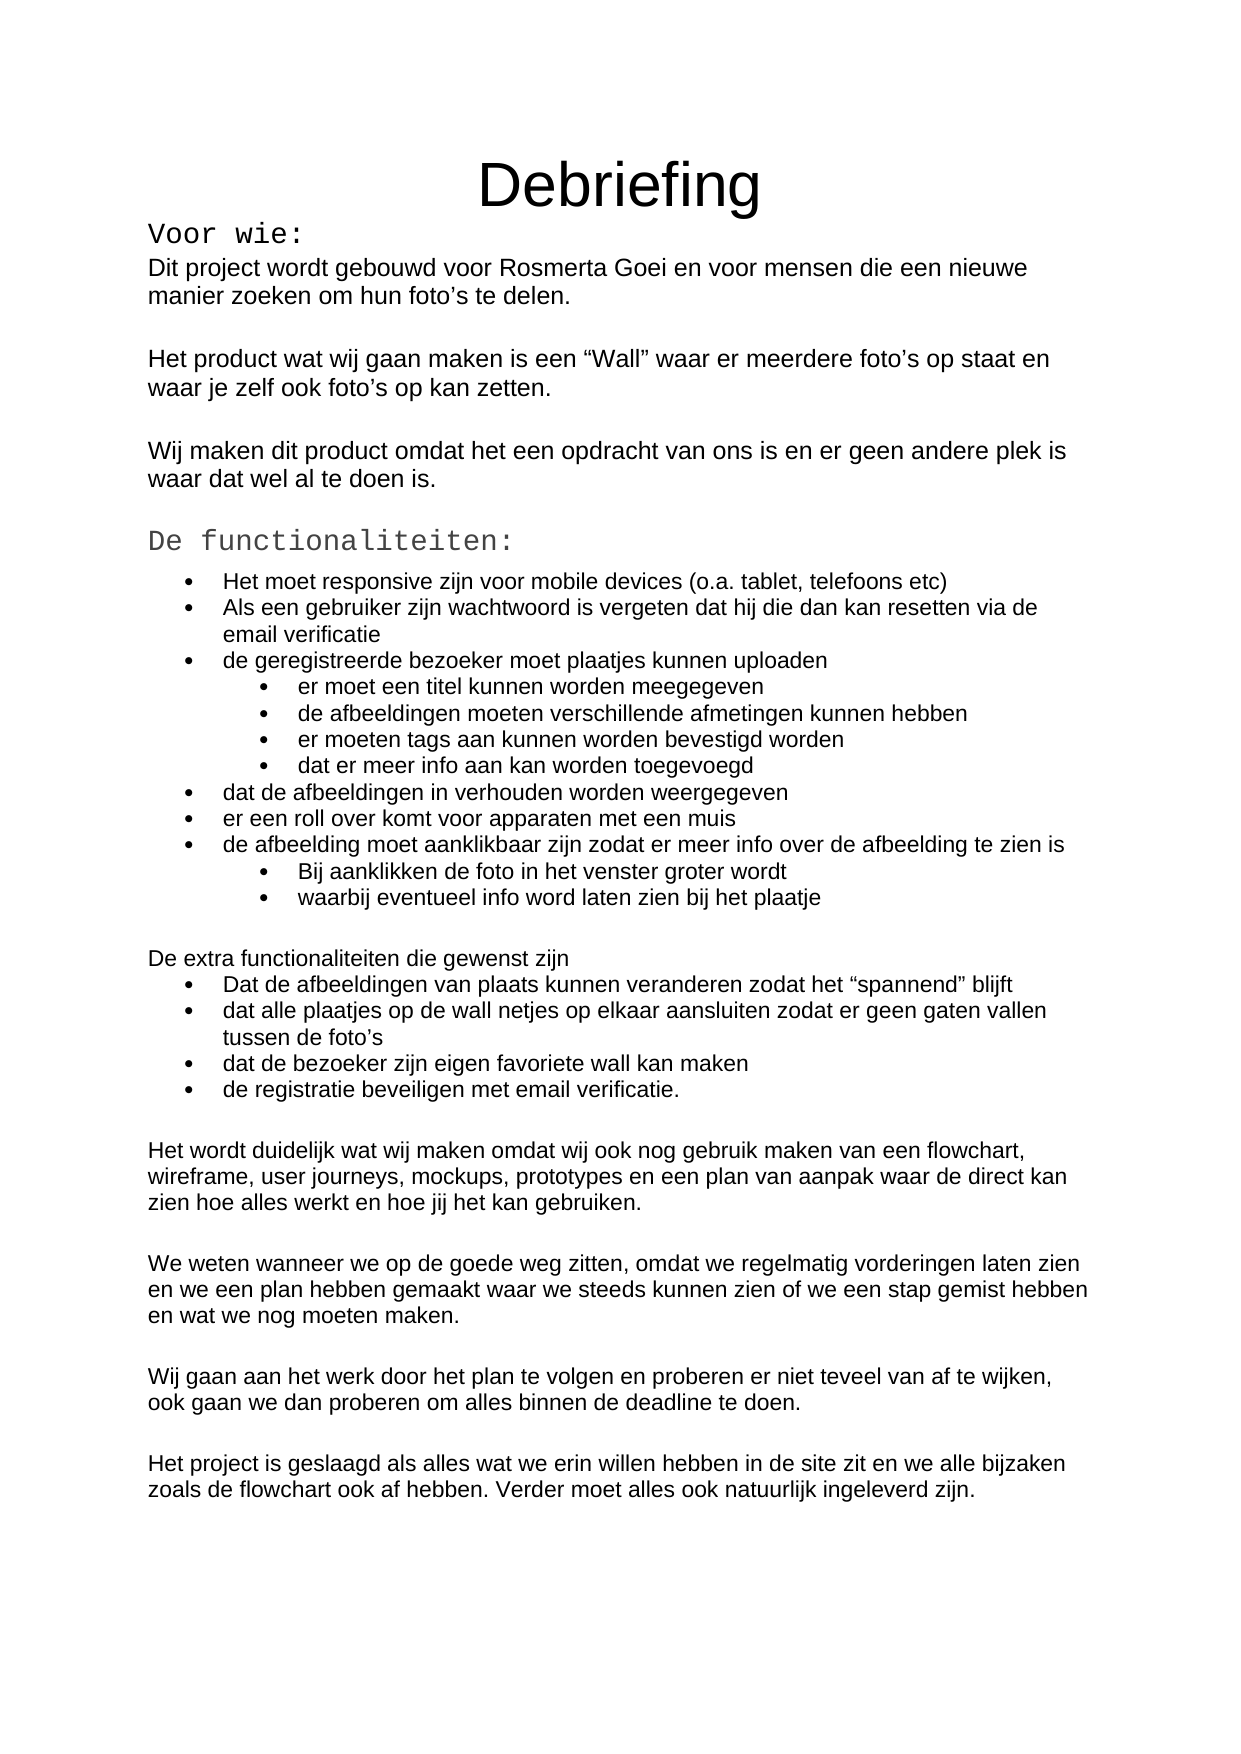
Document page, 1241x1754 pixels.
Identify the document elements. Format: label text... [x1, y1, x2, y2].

list Dat de afbeeldingen van plaats kunnen veranderen zodat het “spannend” blijft [185, 971, 1093, 997]
text De extra functionaliteiten die gewenst zijn [148, 944, 1093, 971]
text Wij maken dit product omdat het een opdracht van ons is en er geen andere plek is waar dat wel al te doen is. [148, 436, 1093, 493]
text Het product wat wij gaan maken is een “Wall” waar er meerdere foto’s op staat en waar je zelf ook foto’s op kan zetten. [148, 344, 1093, 402]
list dat de afbeeldingen in verhouden worden weergegeven [185, 779, 1093, 805]
list dat er meer info aan kan worden toegevoegd [260, 752, 1093, 779]
text Het wordt duidelijk wat wij maken omdat wij ook nog gebruik maken van een flowchart, wireframe, user journeys, mockups, prototypes en een plan van aanpak waar de direct kan zien hoe alles werkt en hoe jij het kan gebruiken. [148, 1137, 1093, 1216]
list de registratie beveiligen met email verificatie. [185, 1076, 1093, 1103]
list de afbeelding moet aanklikbaar zijn zodat er meer info over de afbeelding te zien is [185, 831, 1093, 858]
list er moeten tags aan kunnen worden bevestigd worden [260, 726, 1093, 752]
list de geregistreerde bezoeker moet plaatjes kunnen uploaden [185, 647, 1093, 673]
text De functionaliteiten: [148, 526, 1093, 559]
text Wij gaan aan het werk door het plan te volgen en proberen er niet teveel van af te wijken, ook gaan we dan proberen om alles binnen de deadline te doen. [148, 1363, 1093, 1416]
list dat alle plaatjes op de wall netjes op elkaar aansluiten zodat er geen gaten vallen tussen de foto’s [185, 997, 1093, 1050]
text Voor wie: [148, 219, 1093, 252]
list Bij aanklikken de foto in het venster groter wordt [260, 858, 1093, 884]
list Het moet responsive zijn voor mobile devices (o.a. tablet, telefoons etc) [185, 568, 1093, 594]
text Debriefing [148, 148, 1093, 219]
list Als een gebruiker zijn wachtwoord is vergeten dat hij die dan kan resetten via de email verificatie [185, 594, 1093, 647]
list dat de bezoeker zijn eigen favoriete wall kan maken [185, 1050, 1093, 1076]
text We weten wanneer we op de goede weg zitten, omdat we regelmatig vorderingen laten zien en we een plan hebben gemaakt waar we steeds kunnen zien of we een stap gemist hebben en wat we nog moeten maken. [148, 1250, 1093, 1329]
list er moet een titel kunnen worden meegegeven [260, 673, 1093, 699]
list de afbeeldingen moeten verschillende afmetingen kunnen hebben [260, 699, 1093, 726]
list waarbij eventueel info word laten zien bij het plaatje [260, 884, 1093, 910]
text Het project is geslaagd als alles wat we erin willen hebben in de site zit en we alle bijzaken zoals de flowchart ook af hebben. Verder moet alles ook natuurlijk ingeleverd zijn. [148, 1450, 1093, 1502]
list er een roll over komt voor apparaten met een muis [185, 805, 1093, 831]
text Dit project wordt gebouwd voor Rosmerta Goei en voor mensen die een nieuwe manier zoeken om hun foto’s te delen. [148, 252, 1093, 310]
